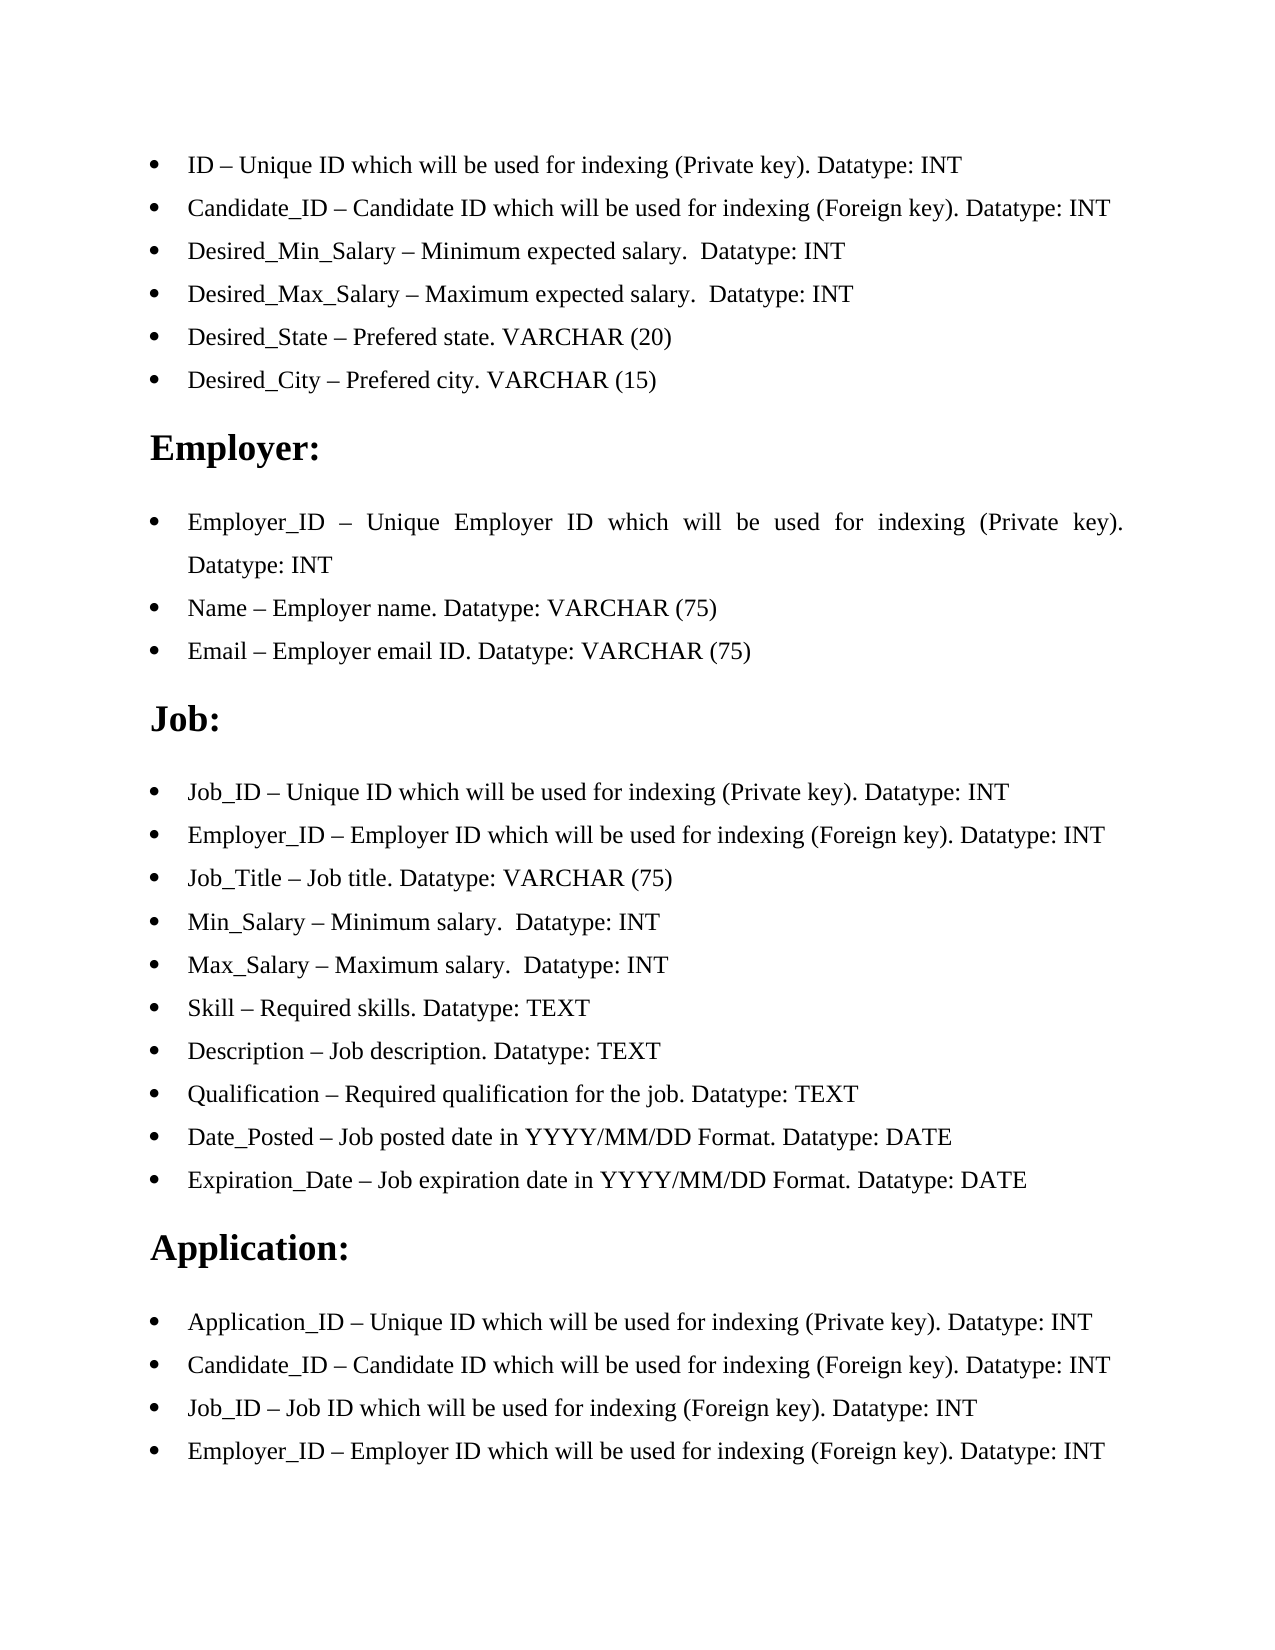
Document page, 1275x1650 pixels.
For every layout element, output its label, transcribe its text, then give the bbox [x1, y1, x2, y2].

list Job_Title – Job title. Datatype: VARCHAR (75) [150, 863, 1125, 892]
list Desired_Max_Salary – Maximum expected salary. Datatype: INT [150, 279, 1125, 308]
list Candidate_ID – Candidate ID which will be used for indexing (Foreign key). Datatype: INT [150, 193, 1125, 222]
list Job_ID – Job ID which will be used for indexing (Foreign key). Datatype: INT [150, 1393, 1125, 1422]
list Name – Employer name. Datatype: VARCHAR (75) [150, 593, 1125, 622]
list Employer_ID – Unique Employer ID which will be used for indexing (Private key). Datatype: INT [150, 507, 1125, 579]
text Application: [150, 1225, 1125, 1268]
list Email – Employer email ID. Datatype: VARCHAR (75) [150, 636, 1125, 665]
list Max_Salary – Maximum salary. Datatype: INT [150, 950, 1125, 978]
text Employer: [150, 425, 1125, 468]
list Min_Salary – Minimum salary. Datatype: INT [150, 907, 1125, 935]
list ID – Unique ID which will be used for indexing (Private key). Datatype: INT [150, 150, 1125, 179]
list Desired_State – Prefered state. VARCHAR (20) [150, 322, 1125, 351]
list Qualification – Required qualification for the job. Datatype: TEXT [150, 1079, 1125, 1108]
list Application_ID – Unique ID which will be used for indexing (Private key). Datatype: INT [150, 1307, 1125, 1335]
list Candidate_ID – Candidate ID which will be used for indexing (Foreign key). Datatype: INT [150, 1350, 1125, 1378]
list Desired_City – Prefered city. VARCHAR (15) [150, 366, 1125, 394]
list Date_Posted – Job posted date in YYYY/MM/DD Format. Datatype: DATE [150, 1122, 1125, 1151]
list Job_ID – Unique ID which will be used for indexing (Private key). Datatype: INT [150, 777, 1125, 806]
list Employer_ID – Employer ID which will be used for indexing (Foreign key). Datatype: INT [150, 820, 1125, 849]
list Skill – Required skills. Datatype: TEXT [150, 993, 1125, 1022]
list Expiration_Date – Job expiration date in YYYY/MM/DD Format. Datatype: DATE [150, 1165, 1125, 1194]
list Employer_ID – Employer ID which will be used for indexing (Foreign key). Datatype: INT [150, 1436, 1125, 1465]
list Description – Job description. Datatype: TEXT [150, 1036, 1125, 1065]
text Job: [150, 696, 1125, 739]
list Desired_Min_Salary – Minimum expected salary. Datatype: INT [150, 236, 1125, 265]
